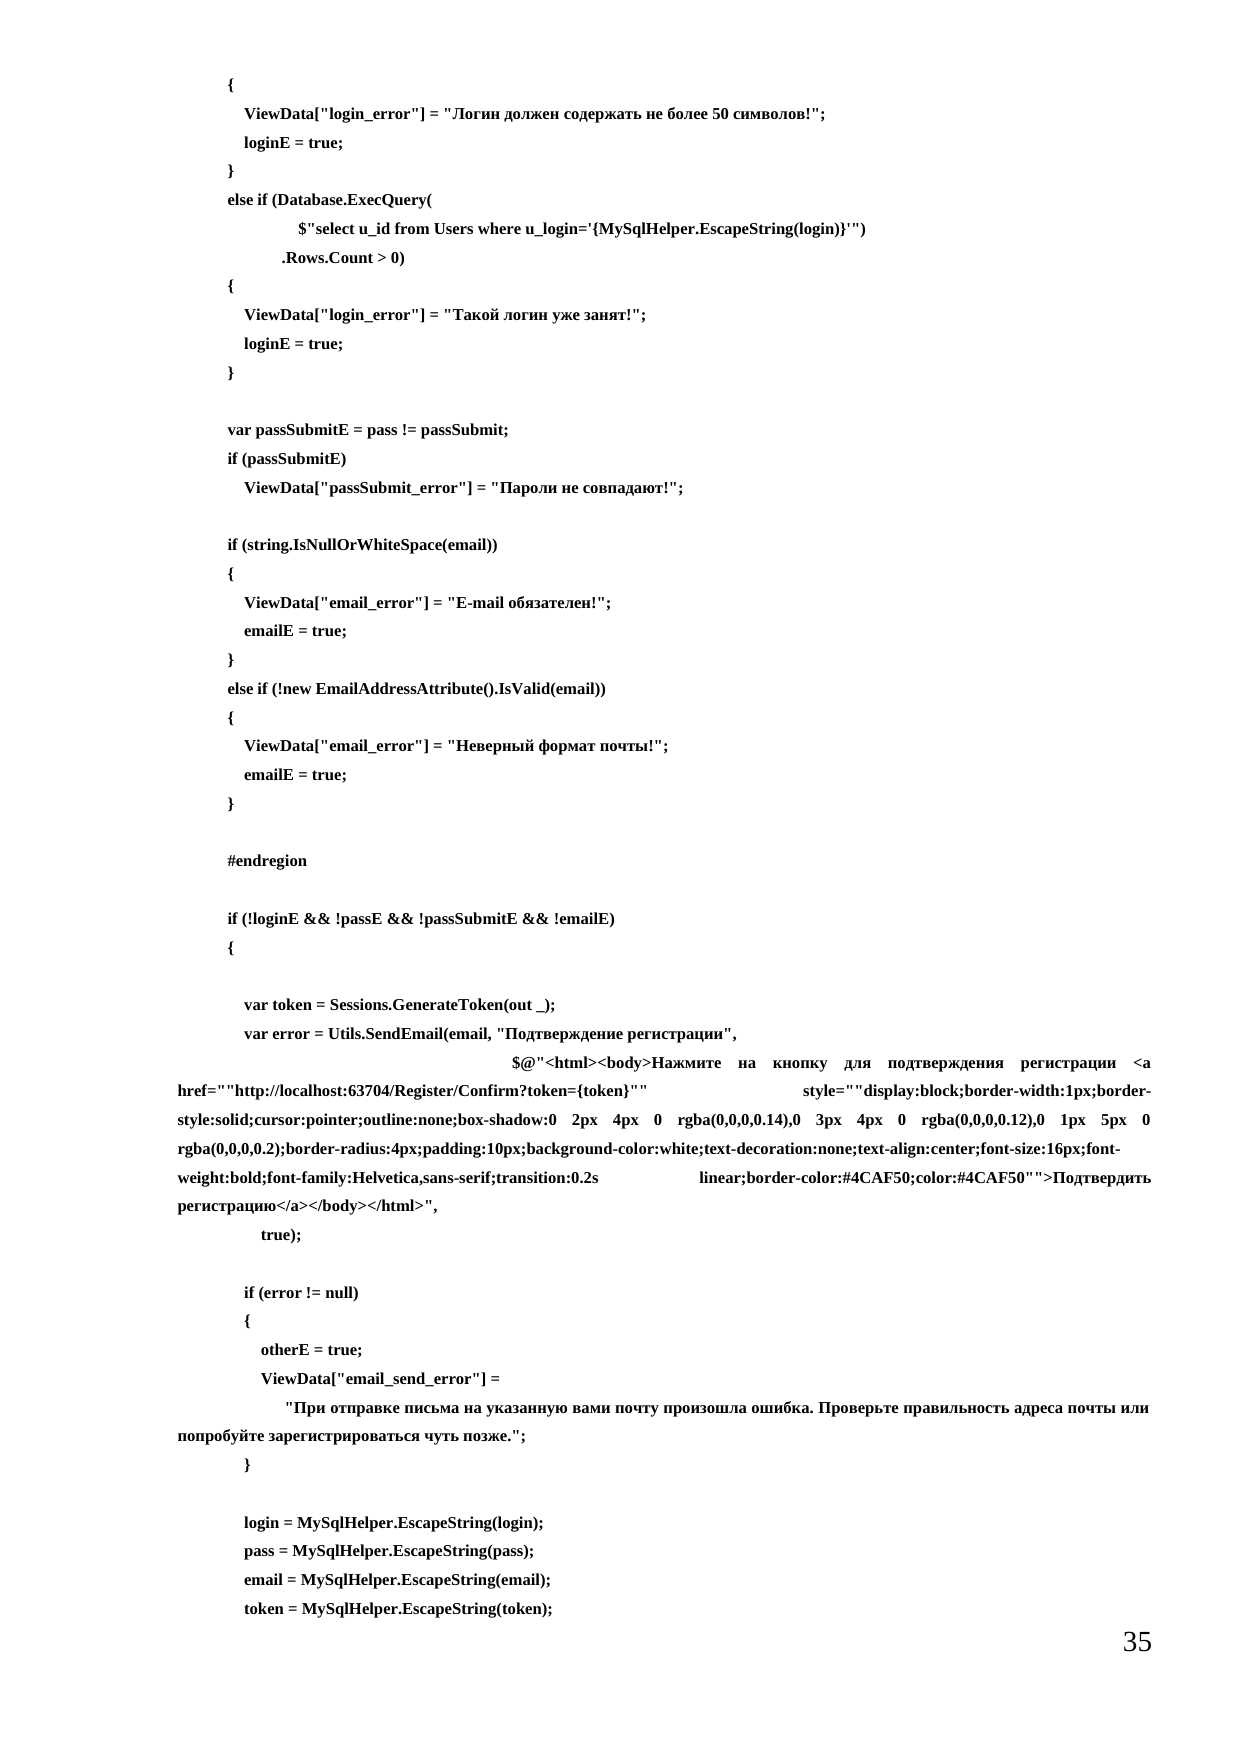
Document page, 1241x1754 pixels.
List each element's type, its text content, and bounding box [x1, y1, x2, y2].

text ViewData["email_error"] = "Неверный формат почты!"; [177, 736, 1152, 755]
text { [177, 707, 1152, 727]
text else if (Database.ExecQuery( [177, 190, 1152, 209]
text otherE = true; [177, 1340, 1152, 1359]
text if (passSubmitE) [177, 449, 1152, 468]
text $"select u_id from Users where u_login='{MySqlHelper.EscapeString(login)}'") [177, 219, 1152, 238]
text if (!loginE && !passE && !passSubmitE && !emailE) [177, 909, 1152, 928]
text { [177, 1311, 1152, 1330]
text #endregion [177, 851, 1152, 870]
text var error = Utils.SendEmail(email, "Подтверждение регистрации", [177, 1024, 1152, 1043]
text { [177, 75, 1152, 94]
text } [177, 794, 1152, 813]
text emailE = true; [177, 621, 1152, 640]
text $@"<html><body>Нажмите на кнопку для подтверждения регистрации <a href=""http://localhost:63704/Register/Confirm?token={token}"" style=""display:block;border-width:1px;border-style:solid;cursor:pointer;outline:none;box-shadow:0 2px 4px 0 rgba(0,0,0,0.14),0 3px 4px 0 rgba(0,0,0,0.12),0 1px 5px 0 rgba(0,0,0,0.2);border-radius:4px;padding:10px;background-color:white;text-decoration:none;text-align:center;font-size:16px;font-weight:bold;font-family:Helvetica,sans-serif;transition:0.2s linear;border-color:#4CAF50;color:#4CAF50"">Подтвердить регистрацию</a></body></html>", [177, 1052, 1152, 1215]
text true); [177, 1225, 1152, 1244]
text loginE = true; [177, 132, 1152, 152]
text { [177, 937, 1152, 957]
text ViewData["email_error"] = "E-mail обязателен!"; [177, 592, 1152, 612]
text } [177, 161, 1152, 180]
text if (error != null) [177, 1282, 1152, 1302]
text ViewData["email_send_error"] = [177, 1369, 1152, 1388]
text pass = MySqlHelper.EscapeString(pass); [177, 1541, 1152, 1560]
text } [177, 362, 1152, 382]
text token = MySqlHelper.EscapeString(token); [177, 1599, 1152, 1618]
text emailE = true; [177, 765, 1152, 784]
text ViewData["login_error"] = "Логин должен содержать не более 50 символов!"; [177, 104, 1152, 123]
text if (string.IsNullOrWhiteSpace(email)) [177, 535, 1152, 554]
text email = MySqlHelper.EscapeString(email); [177, 1570, 1152, 1589]
text "При отправке письма на указанную вами почту произошла ошибка. Проверьте правильность адреса почты или попробуйте зарегистрироваться чуть позже."; [177, 1397, 1152, 1445]
text ViewData["passSubmit_error"] = "Пароли не совпадают!"; [177, 477, 1152, 497]
text } [177, 650, 1152, 669]
text ViewData["login_error"] = "Такой логин уже занят!"; [177, 305, 1152, 324]
text var passSubmitE = pass != passSubmit; [177, 420, 1152, 439]
text login = MySqlHelper.EscapeString(login); [177, 1512, 1152, 1532]
text .Rows.Count > 0) [177, 247, 1152, 267]
text } [177, 1455, 1152, 1474]
text var token = Sessions.GenerateToken(out _); [177, 995, 1152, 1014]
text else if (!new EmailAddressAttribute().IsValid(email)) [177, 679, 1152, 698]
text { [177, 276, 1152, 295]
text { [177, 564, 1152, 583]
text loginE = true; [177, 334, 1152, 353]
